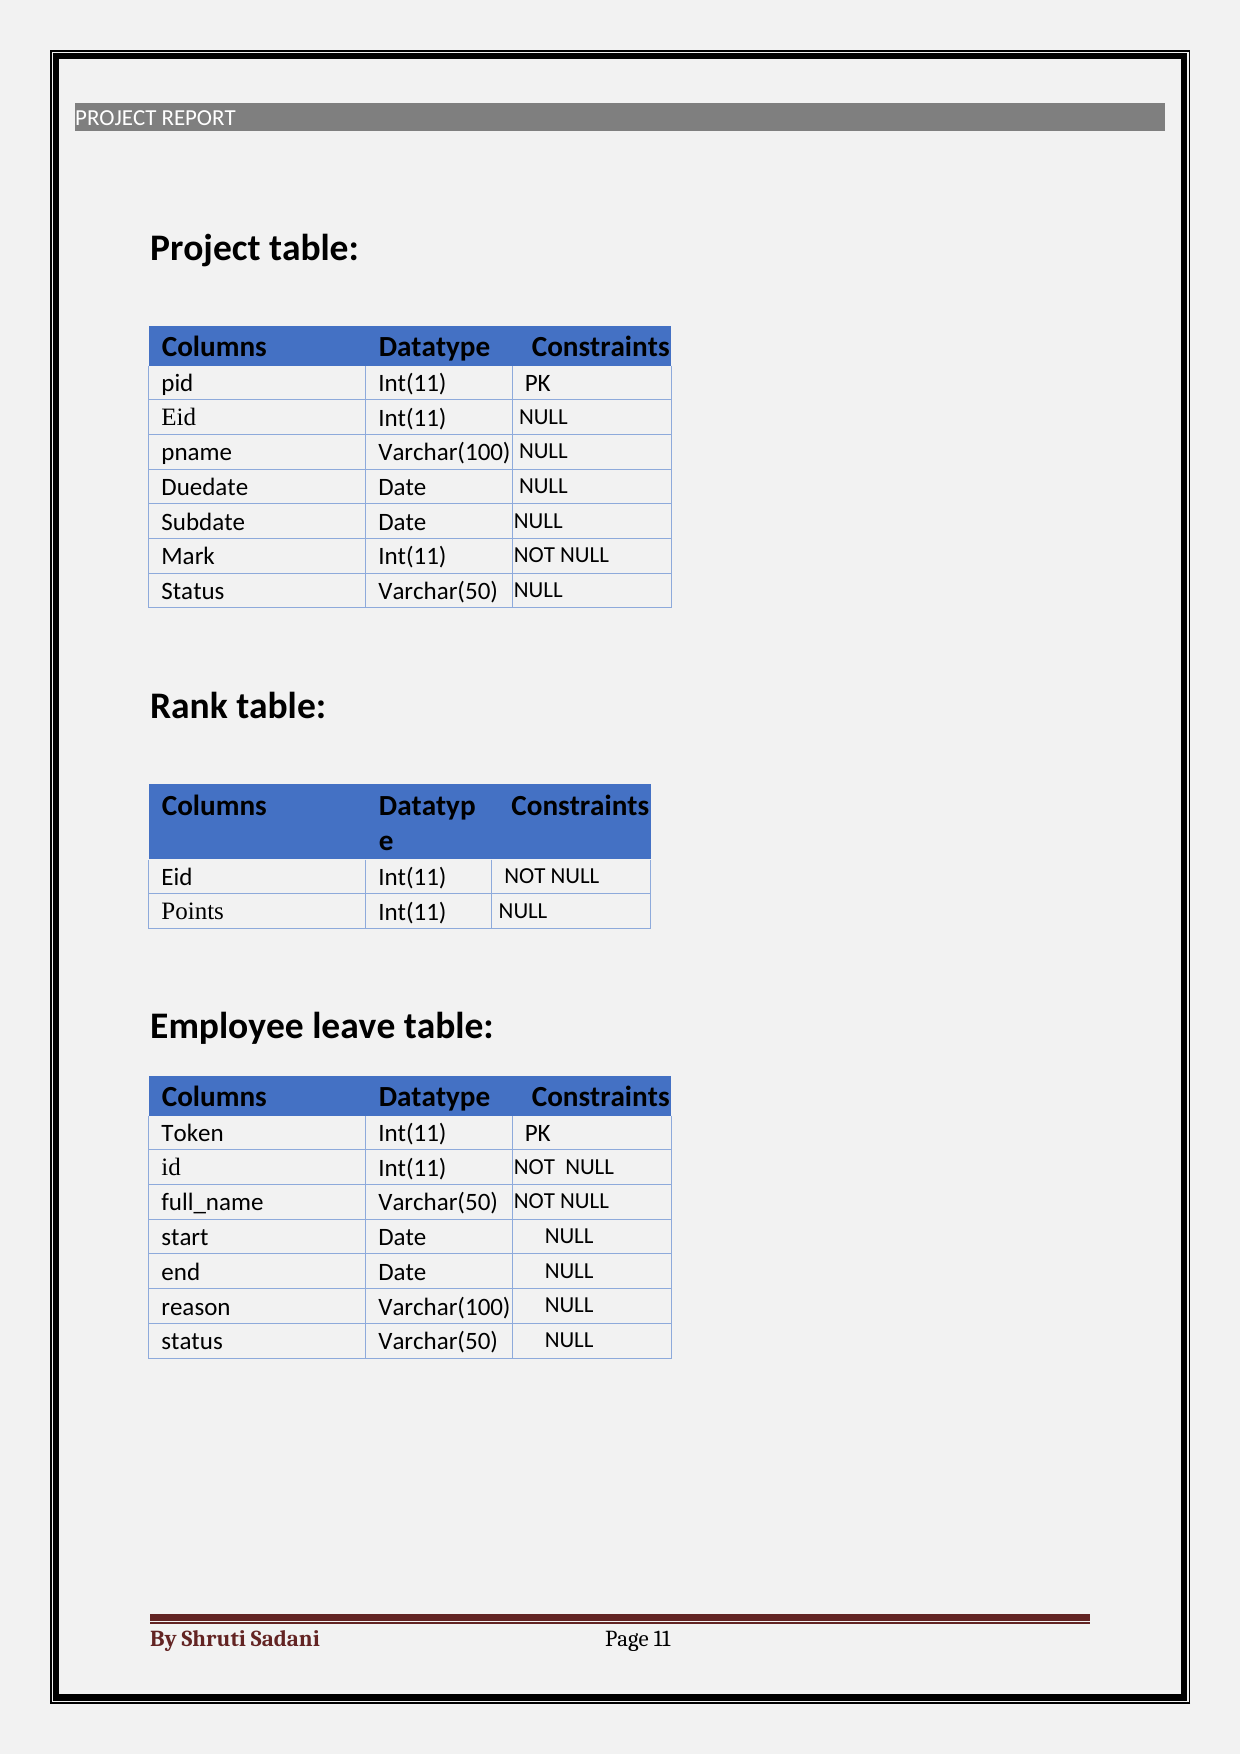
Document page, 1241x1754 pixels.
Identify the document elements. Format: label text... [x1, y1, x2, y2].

table_cell NULL [513, 574, 671, 607]
table_cell Varchar(100) [366, 435, 512, 468]
table_cell NULL [513, 1254, 671, 1288]
table_cell PK [513, 1116, 671, 1149]
table_cell NOT NULL [513, 1150, 671, 1184]
table_cell NULL [513, 504, 671, 538]
table_cell NULL [513, 1220, 671, 1253]
table_cell Int(11) [366, 1116, 512, 1149]
table_cell Status [149, 574, 365, 607]
text Project table: [150, 223, 1090, 269]
table_cell NULL [492, 894, 650, 928]
table_cell PK [513, 366, 671, 399]
table_cell pname [149, 435, 365, 468]
table_cell NULL [513, 435, 671, 468]
table_cell start [149, 1220, 365, 1253]
table_cell Date [366, 1254, 512, 1288]
table_header Constraints [512, 1076, 671, 1116]
table_cell NULL [513, 470, 671, 503]
table_cell Int(11) [366, 539, 512, 573]
table_cell NULL [513, 400, 671, 434]
text Employee leave table: [150, 1002, 1090, 1048]
table_header Datatype [365, 326, 512, 366]
table_cell NOT NULL [513, 539, 671, 573]
table_cell Date [366, 470, 512, 503]
table_cell Int(11) [366, 860, 491, 893]
table_cell end [149, 1254, 365, 1288]
table_cell reason [149, 1289, 365, 1323]
table_header Columns [149, 784, 365, 859]
table_cell Date [366, 504, 512, 538]
table_cell pid [149, 366, 365, 399]
table_cell Varchar(50) [366, 1324, 512, 1357]
table_cell Eid [149, 400, 365, 434]
table_cell NOT NULL [513, 1185, 671, 1219]
table_cell Duedate [149, 470, 365, 503]
table_cell Date [366, 1220, 512, 1253]
table_cell Varchar(50) [366, 574, 512, 607]
table_header Datatype [365, 1076, 512, 1116]
table_cell Int(11) [366, 894, 491, 928]
table_header Columns [149, 1076, 365, 1116]
table_cell Varchar(50) [366, 1185, 512, 1219]
table_cell Int(11) [366, 1150, 512, 1184]
table_header Constraints [492, 784, 651, 859]
table_header Columns [149, 326, 365, 366]
table_cell NULL [513, 1324, 671, 1357]
table_cell NULL [513, 1289, 671, 1323]
table_cell Varchar(100) [366, 1289, 512, 1323]
table_cell status [149, 1324, 365, 1357]
table_header Datatype [365, 784, 492, 859]
table_cell NOT NULL [492, 860, 650, 893]
table_cell Points [149, 894, 365, 928]
table_cell id [149, 1150, 365, 1184]
table_cell Subdate [149, 504, 365, 538]
table_cell Int(11) [366, 400, 512, 434]
table_header Constraints [512, 326, 671, 366]
table_cell Token [149, 1116, 365, 1149]
table_cell Mark [149, 539, 365, 573]
table_cell Int(11) [366, 366, 512, 399]
text Rank table: [150, 682, 1090, 728]
table_cell Eid [149, 860, 365, 893]
table_cell full_name [149, 1185, 365, 1219]
